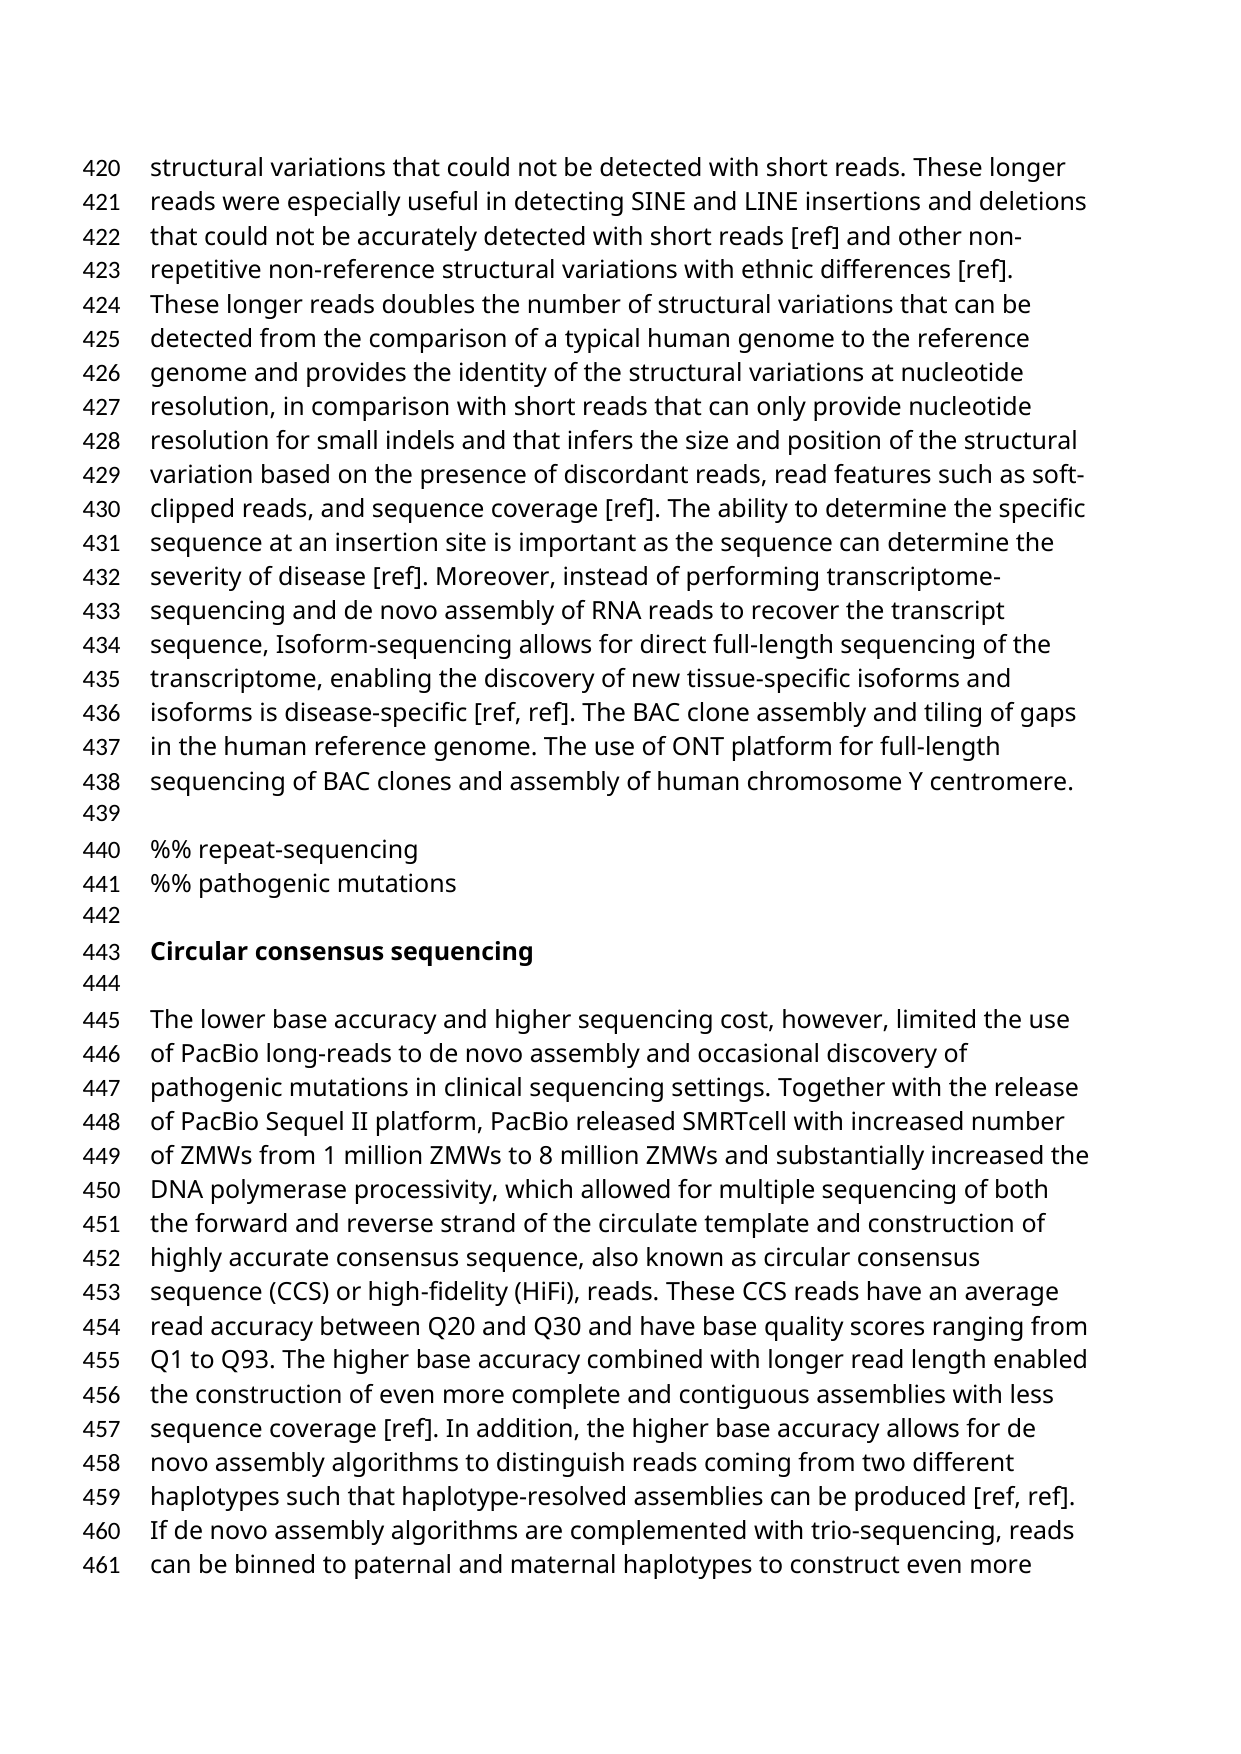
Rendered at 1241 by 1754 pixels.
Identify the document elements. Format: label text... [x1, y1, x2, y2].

text %% pathogenic mutations [150, 865, 1090, 899]
text %% repeat-sequencing [150, 831, 1090, 865]
text Circular consensus sequencing [150, 933, 1090, 967]
